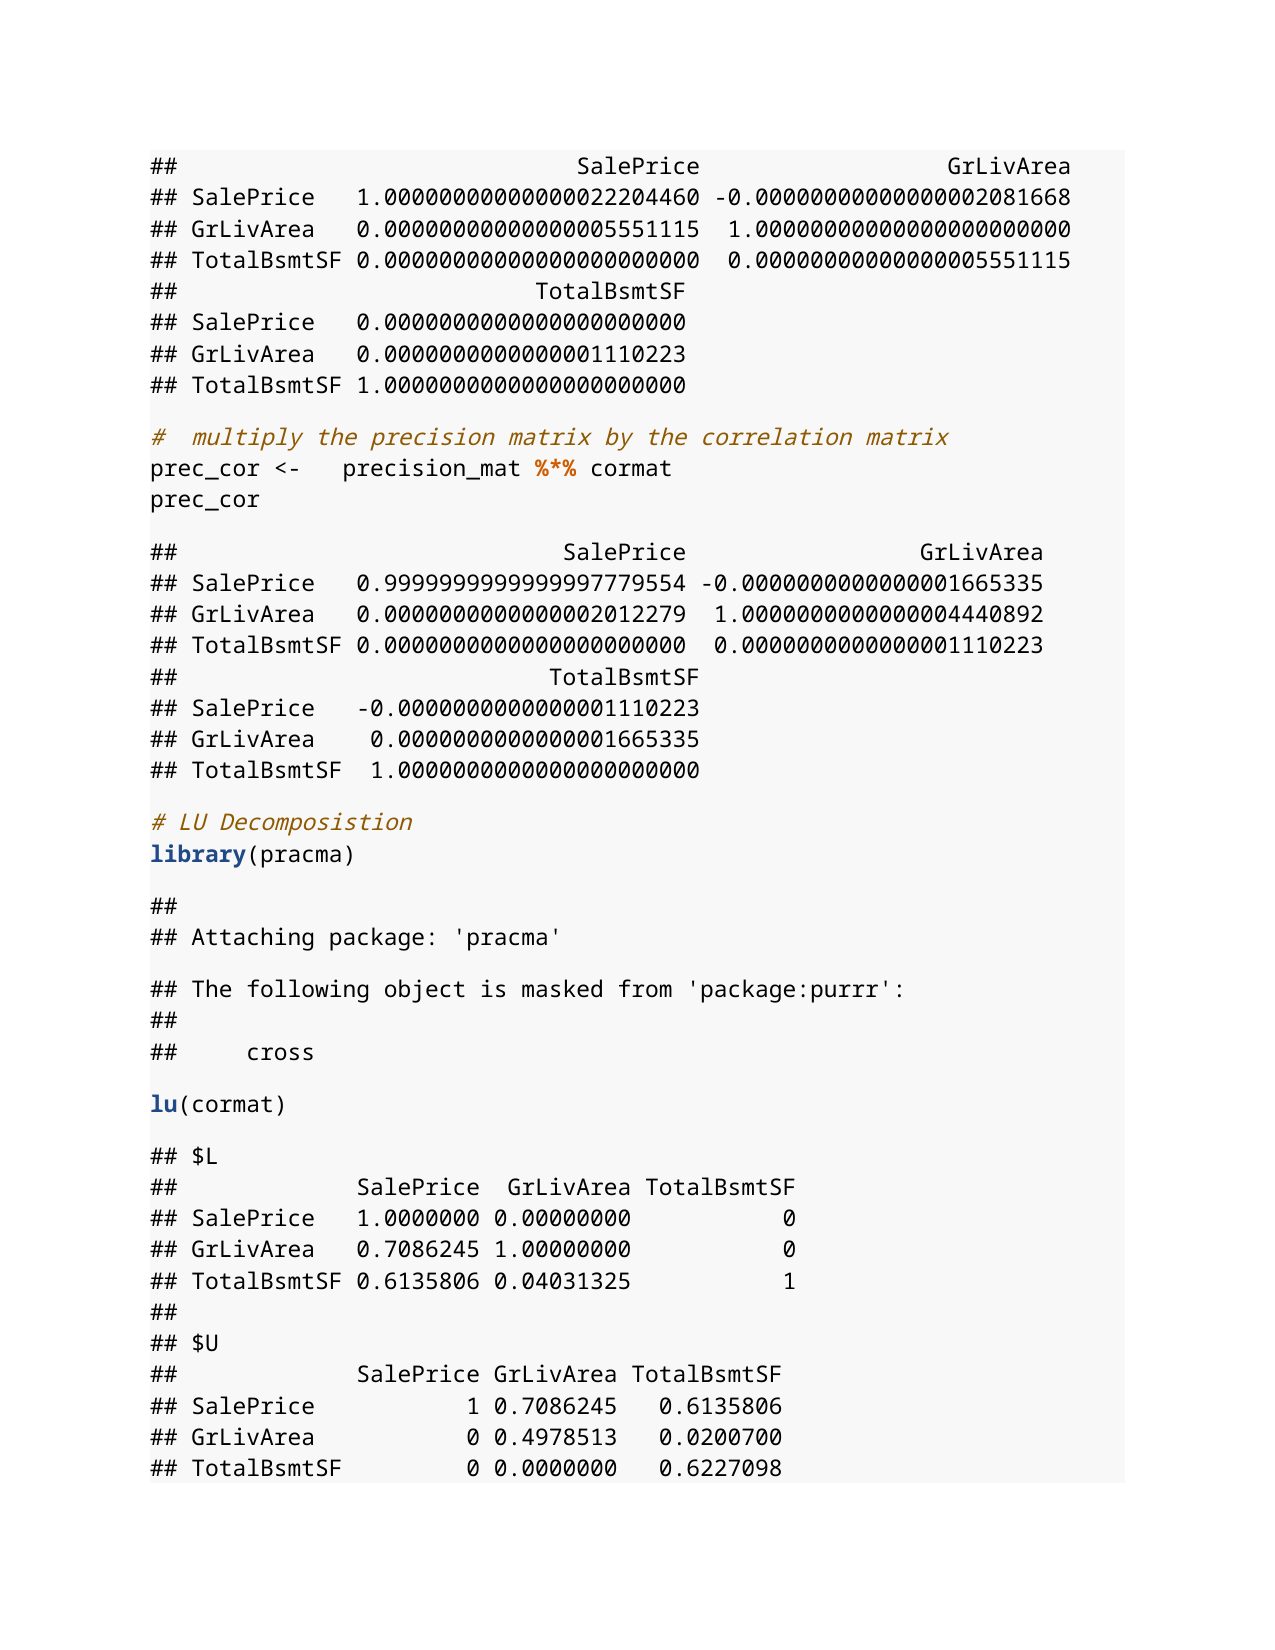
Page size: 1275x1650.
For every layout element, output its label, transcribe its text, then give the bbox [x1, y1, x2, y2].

text lu(cormat) [150, 1087, 1125, 1119]
text ## $L ## SalePrice GrLivArea TotalBsmtSF ## SalePrice 1.0000000 0.00000000 0 ## GrLivArea 0.7086245 1.00000000 0 ## TotalBsmtSF 0.6135806 0.04031325 1 ## ## $U ## SalePrice GrLivArea TotalBsmtSF ## SalePrice 1 0.7086245 0.6135806 ## GrLivArea 0 0.4978513 0.0200700 ## TotalBsmtSF 0 0.0000000 0.6227098 [150, 1139, 1125, 1483]
text ## ## Attaching package: 'pracma' [150, 889, 1125, 952]
text ## SalePrice GrLivArea ## SalePrice 0.9999999999999997779554 -0.0000000000000001665335 ## GrLivArea 0.0000000000000002012279 1.0000000000000004440892 ## TotalBsmtSF 0.0000000000000000000000 0.0000000000000001110223 ## TotalBsmtSF ## SalePrice -0.0000000000000001110223 ## GrLivArea 0.0000000000000001665335 ## TotalBsmtSF 1.0000000000000000000000 [150, 535, 1125, 785]
text # LU Decomposistion library(pracma) [150, 806, 1125, 869]
text ## SalePrice GrLivArea ## SalePrice 1.00000000000000022204460 -0.00000000000000002081668 ## GrLivArea 0.00000000000000005551115 1.00000000000000000000000 ## TotalBsmtSF 0.00000000000000000000000 0.00000000000000005551115 ## TotalBsmtSF ## SalePrice 0.0000000000000000000000 ## GrLivArea 0.0000000000000001110223 ## TotalBsmtSF 1.0000000000000000000000 [150, 150, 1125, 400]
text ## The following object is masked from 'package:purrr': ## ## cross [150, 973, 1125, 1067]
text # multiply the precision matrix by the correlation matrix prec_cor <- precision_mat %*% cormat prec_cor [260, 421, 1125, 514]
